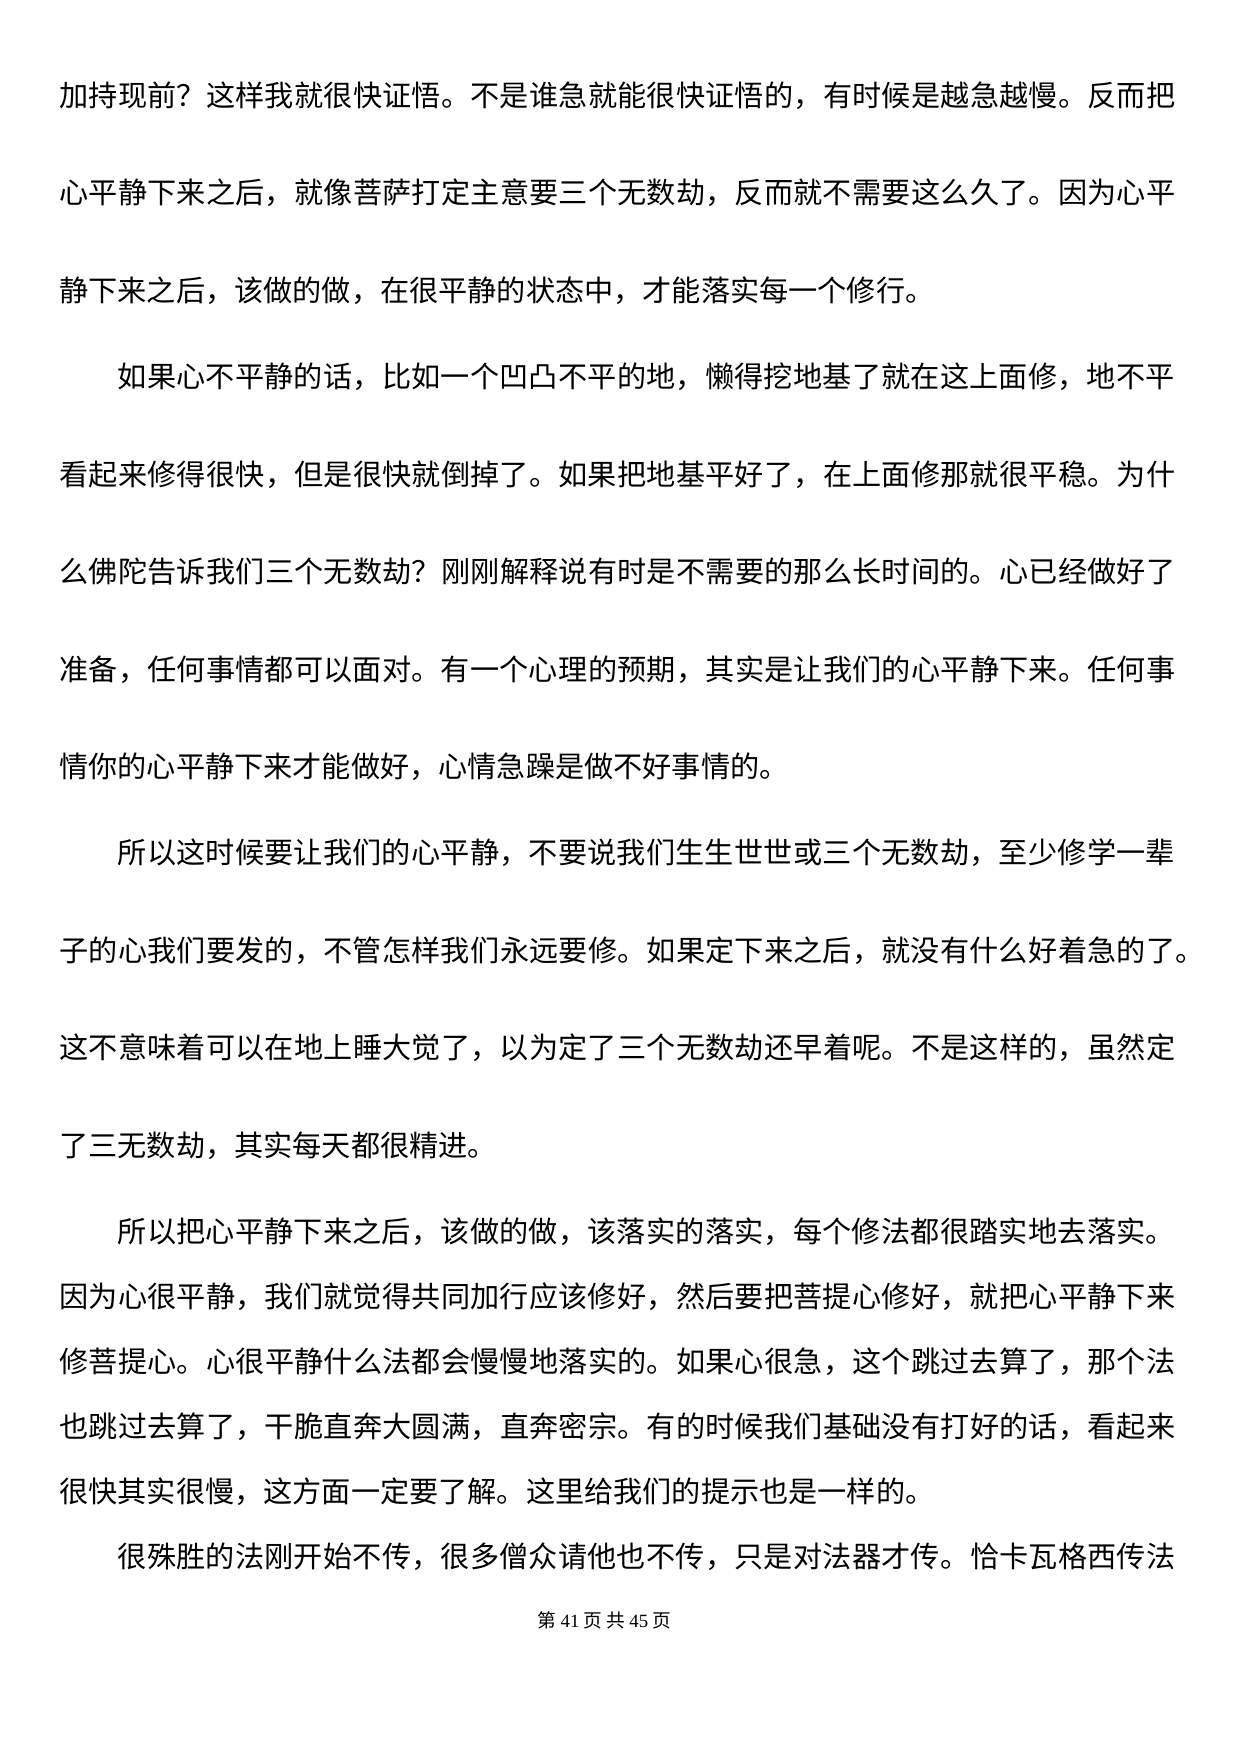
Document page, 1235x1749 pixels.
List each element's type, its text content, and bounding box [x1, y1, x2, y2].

text 所以把心平静下来之后，该做的做，该落实的落实，每个修法都很踏实地去落实。因为心很平静，我们就觉得共同加行应该修好，然后要把菩提心修好，就把心平静下来修菩提心。心很平静什么法都会慢慢地落实的。如果心很急，这个跳过去算了，那个法也跳过去算了，干脆直奔大圆满，直奔密宗。有的时候我们基础没有打好的话，看起来很快其实很慢，这方面一定要了解。这里给我们的提示也是一样的。 [59, 1197, 1175, 1522]
text 如果心不平静的话，比如一个凹凸不平的地，懒得挖地基了就在这上面修，地不平看起来修得很快，但是很快就倒掉了。如果把地基平好了，在上面修那就很平稳。为什么佛陀告诉我们三个无数劫？刚刚解释说有时是不需要的那么长时间的。心已经做好了准备，任何事情都可以面对。有一个心理的预期，其实是让我们的心平静下来。任何事情你的心平静下来才能做好，心情急躁是做不好事情的。 [59, 342, 1175, 797]
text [59, 1522, 1175, 1587]
text 所以这时候要让我们的心平静，不要说我们生生世世或三个无数劫，至少修学一辈子的心我们要发的，不管怎样我们永远要修。如果定下来之后，就没有什么好着急的了。这不意味着可以在地上睡大觉了，以为定了三个无数劫还早着呢。不是这样的，虽然定了三无数劫，其实每天都很精进。 [59, 818, 1175, 1176]
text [59, 61, 1175, 321]
